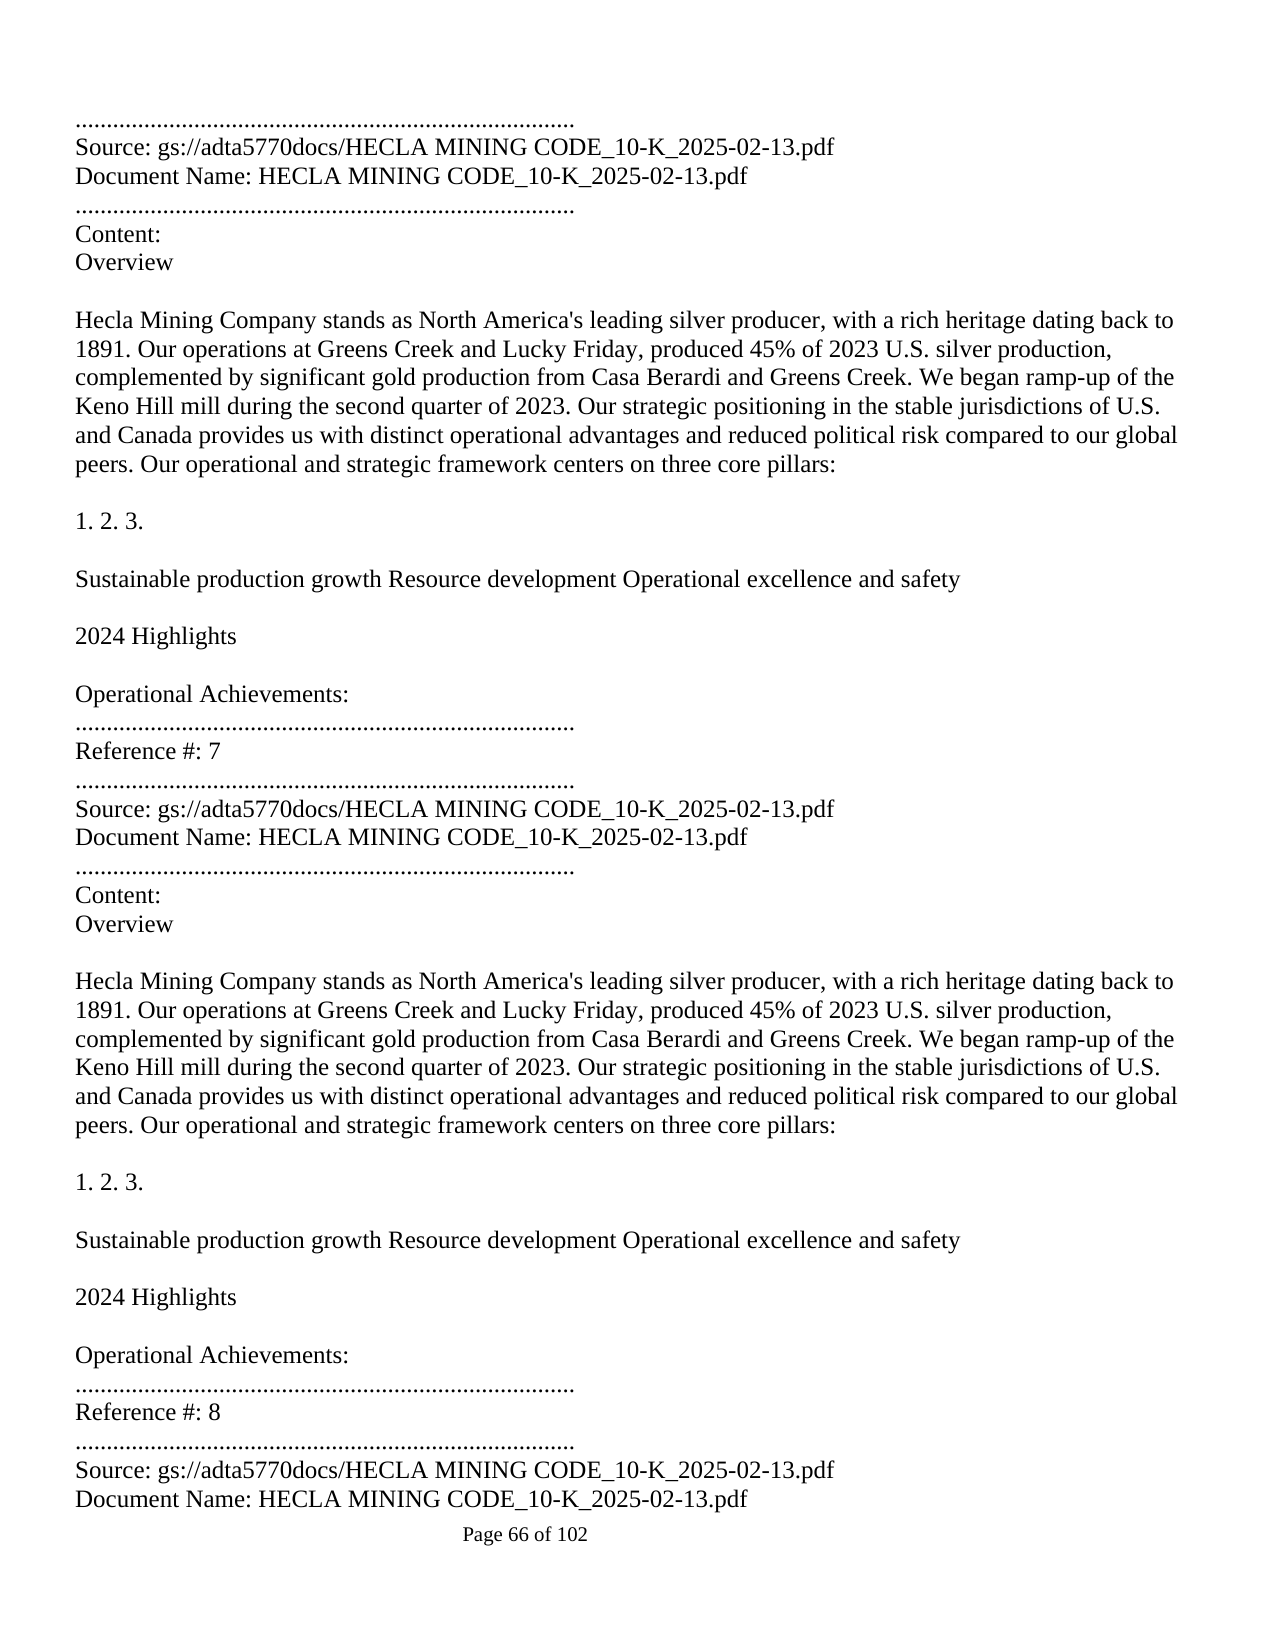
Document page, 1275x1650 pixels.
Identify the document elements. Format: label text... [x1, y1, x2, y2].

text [75, 1426, 1200, 1455]
text Source: gs://adta5770docs/HECLA MINING CODE_10-K_2025-02-13.pdf [75, 132, 1200, 161]
text Hecla Mining Company stands as North America's leading silver producer, with a rich heritage dating back to 1891. Our operations at Greens Creek and Lucky Friday, produced 45% of 2023 U.S. silver production, complemented by significant gold production from Casa Berardi and Greens Creek. We began ramp-up of the Keno Hill mill during the second quarter of 2023. Our strategic positioning in the stable jurisdictions of U.S. and Canada provides us with distinct operational advantages and reduced political risk compared to our global peers. Our operational and strategic framework centers on three core pillars: [75, 305, 1200, 477]
text Overview [75, 247, 1200, 276]
text Content: [75, 219, 1200, 247]
text Sustainable production growth Resource development Operational excellence and safety [75, 564, 1200, 592]
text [75, 190, 1200, 219]
text 2024 Highlights [75, 621, 1200, 650]
text Hecla Mining Company stands as North America's leading silver producer, with a rich heritage dating back to 1891. Our operations at Greens Creek and Lucky Friday, produced 45% of 2023 U.S. silver production, complemented by significant gold production from Casa Berardi and Greens Creek. We began ramp-up of the Keno Hill mill during the second quarter of 2023. Our strategic positioning in the stable jurisdictions of U.S. and Canada provides us with distinct operational advantages and reduced political risk compared to our global peers. Our operational and strategic framework centers on three core pillars: [75, 966, 1200, 1139]
text Overview [75, 909, 1200, 937]
text ................................................................................ [75, 765, 1200, 794]
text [75, 104, 1200, 132]
text Document Name: HECLA MINING CODE_10-K_2025-02-13.pdf [75, 822, 1200, 851]
text ................................................................................ [75, 707, 1200, 736]
text Source: gs://adta5770docs/HECLA MINING CODE_10-K_2025-02-13.pdf [75, 794, 1200, 822]
text 1. 2. 3. [75, 506, 1200, 535]
text Operational Achievements: [75, 679, 1200, 707]
text Content: [75, 880, 1200, 909]
text Source: gs://adta5770docs/HECLA MINING CODE_10-K_2025-02-13.pdf [75, 1455, 1200, 1484]
text Document Name: HECLA MINING CODE_10-K_2025-02-13.pdf [75, 161, 1200, 190]
text Operational Achievements: [75, 1340, 1200, 1369]
text 1. 2. 3. [75, 1167, 1200, 1196]
text Document Name: HECLA MINING CODE_10-K_2025-02-13.pdf [75, 1484, 1200, 1512]
text ................................................................................ [75, 851, 1200, 880]
text 2024 Highlights [75, 1282, 1200, 1311]
text Sustainable production growth Resource development Operational excellence and safety [75, 1225, 1200, 1254]
text ................................................................................ [75, 1369, 1200, 1397]
text Reference #: 7 [75, 736, 1200, 765]
text Reference #: 8 [75, 1397, 1200, 1426]
